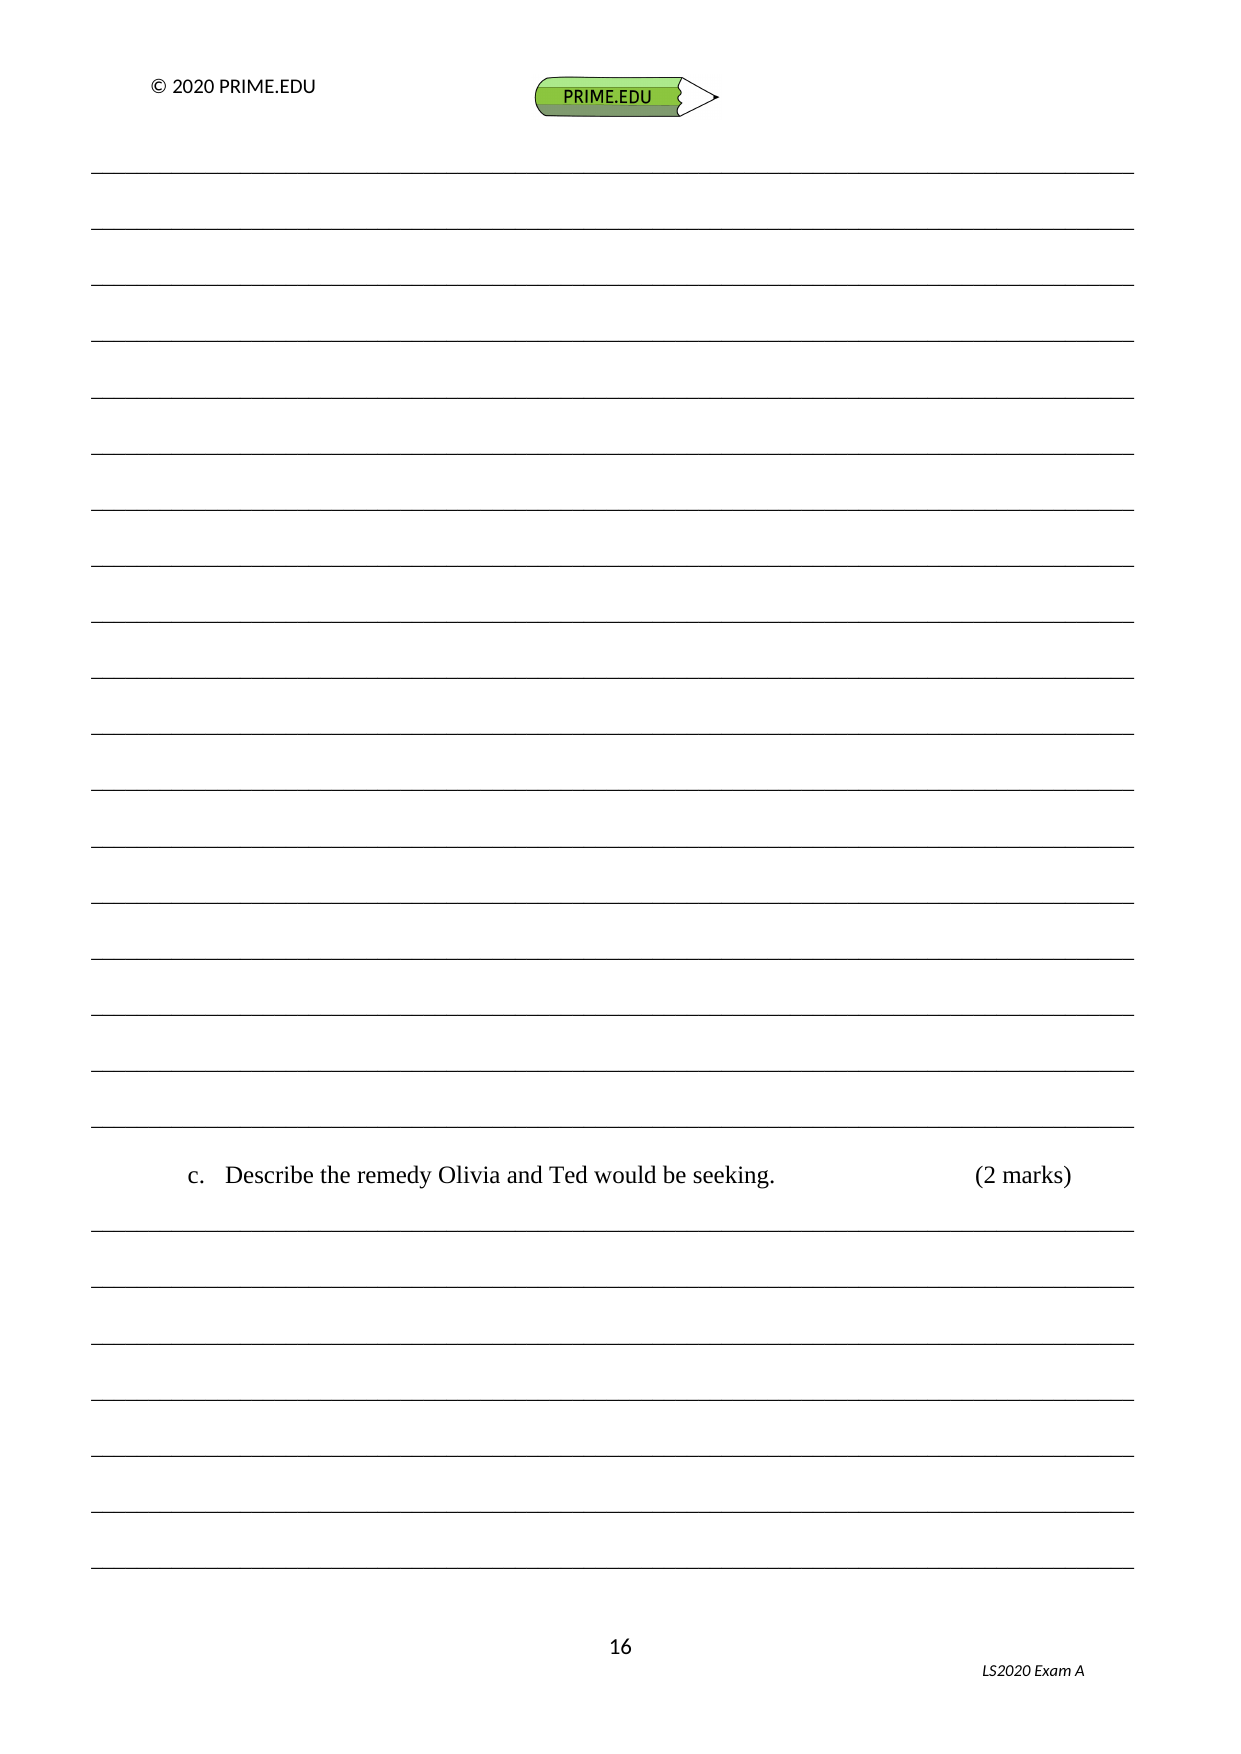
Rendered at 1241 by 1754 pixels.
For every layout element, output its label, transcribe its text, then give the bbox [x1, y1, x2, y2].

text ___________________________________________________________________________________________ [91, 1321, 1139, 1347]
text ___________________________________________________________________________________________ [91, 1104, 1139, 1131]
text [91, 206, 1139, 232]
text ___________________________________________________________________________________________ [91, 992, 1139, 1018]
text ___________________________________________________________________________________________ [91, 768, 1139, 794]
text ___________________________________________________________________________________________ [91, 655, 1139, 682]
text ___________________________________________________________________________________________ [91, 487, 1139, 513]
text ___________________________________________________________________________________________ [91, 1048, 1139, 1075]
text ___________________________________________________________________________________________ [91, 543, 1139, 569]
text ___________________________________________________________________________________________ [91, 711, 1139, 738]
text ___________________________________________________________________________________________ [91, 1208, 1139, 1235]
text ___________________________________________________________________________________________ [91, 262, 1139, 289]
picture [531, 74, 722, 120]
text ___________________________________________________________________________________________ [91, 1264, 1139, 1291]
text ___________________________________________________________________________________________ [91, 1433, 1139, 1459]
text ___________________________________________________________________________________________ [91, 431, 1139, 457]
text ___________________________________________________________________________________________ [91, 1545, 1139, 1572]
text ___________________________________________________________________________________________ [91, 880, 1139, 906]
text ___________________________________________________________________________________________ [91, 936, 1139, 962]
text ___________________________________________________________________________________________ [91, 1489, 1139, 1515]
text ___________________________________________________________________________________________ [91, 374, 1139, 401]
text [91, 150, 1139, 176]
text ___________________________________________________________________________________________ [91, 824, 1139, 850]
list Describe the remedy Olivia and Ted would be seeking. (2 marks) [187, 1161, 1090, 1189]
text ___________________________________________________________________________________________ [91, 318, 1139, 345]
text ___________________________________________________________________________________________ [91, 1377, 1139, 1403]
text ___________________________________________________________________________________________ [91, 599, 1139, 626]
